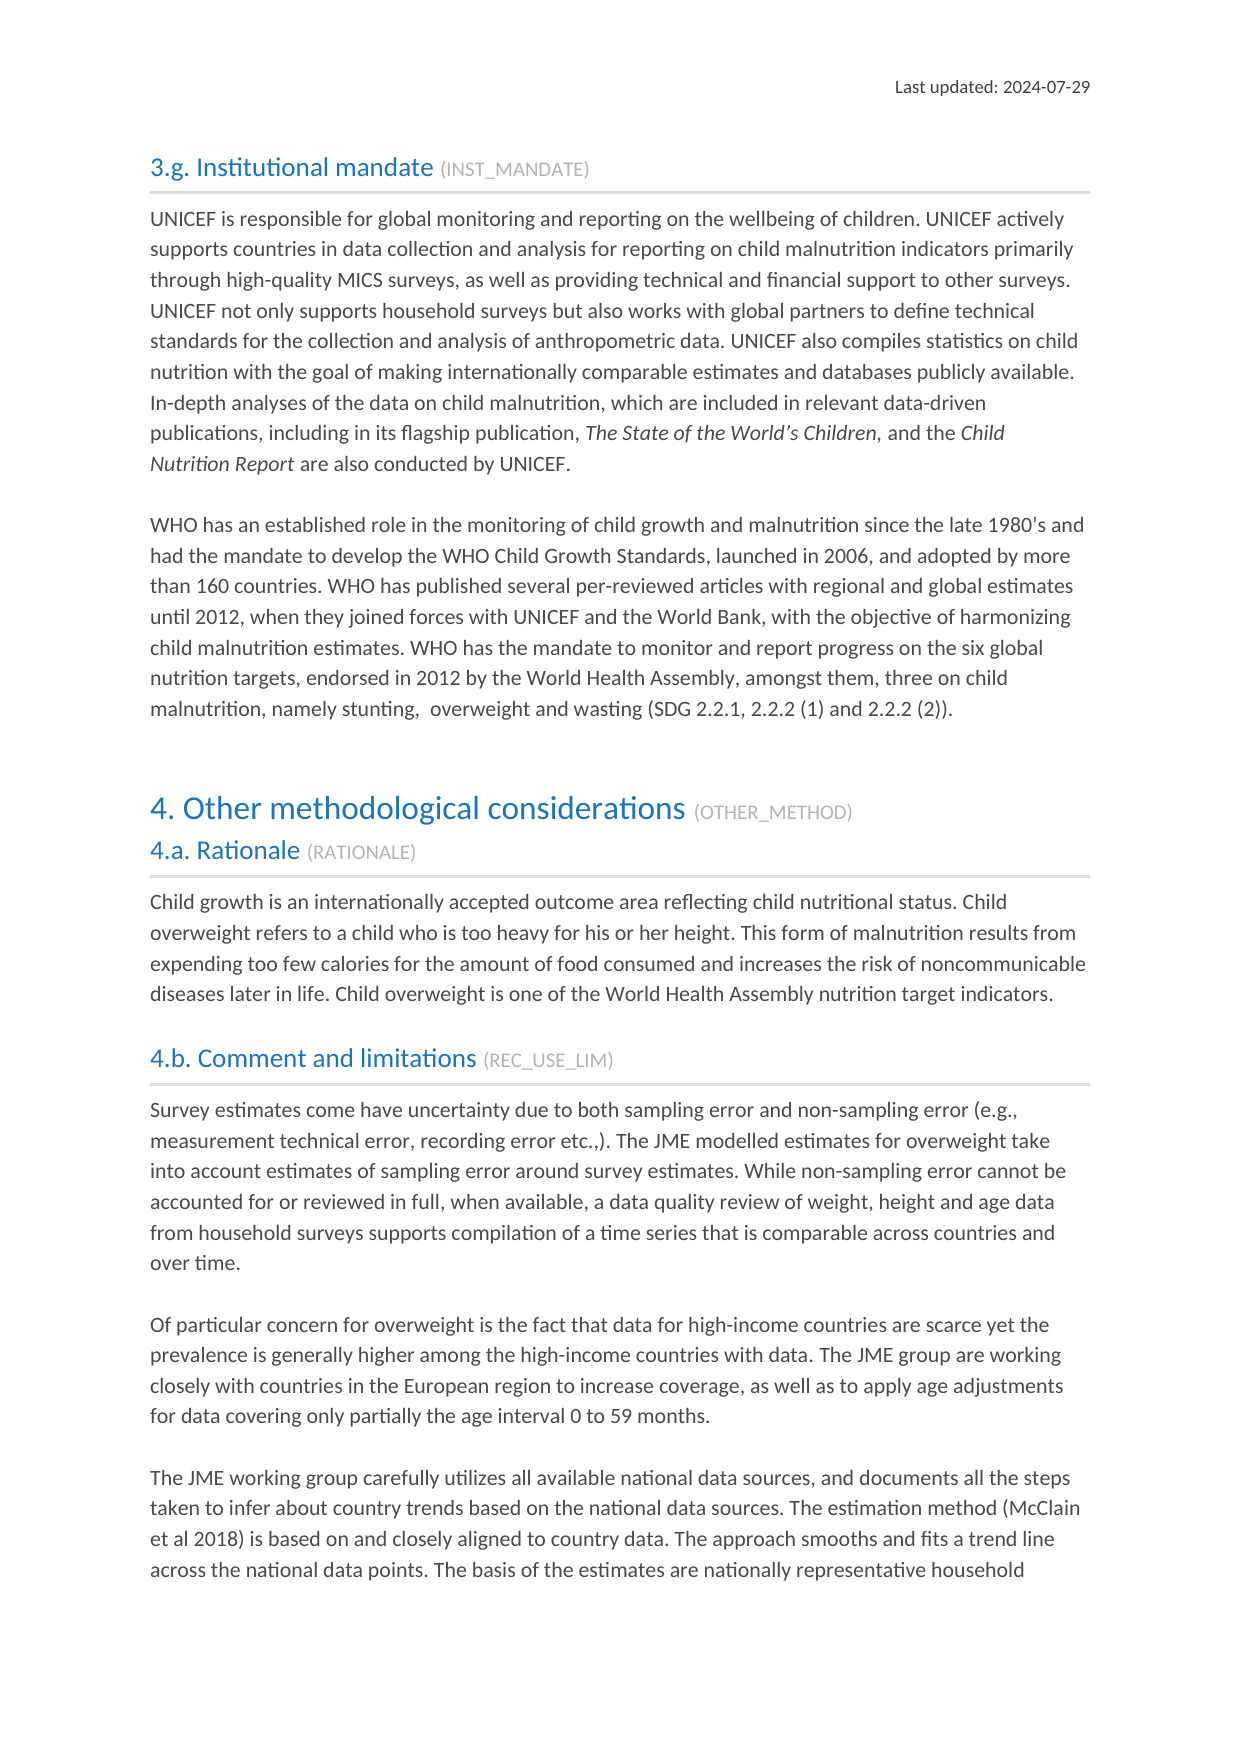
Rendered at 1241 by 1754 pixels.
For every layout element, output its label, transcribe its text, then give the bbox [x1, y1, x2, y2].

text 4.a. Rationale (RATIONALE) [150, 833, 1090, 875]
text 4. Other methodological considerations (OTHER_METHOD) [150, 787, 1090, 827]
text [150, 1464, 1090, 1582]
text UNICEF is responsible for global monitoring and reporting on the wellbeing of children. UNICEF actively supports countries in data collection and analysis for reporting on child malnutrition indicators primarily through high-quality MICS surveys, as well as providing technical and financial support to other surveys. UNICEF not only supports household surveys but also works with global partners to define technical standards for the collection and analysis of anthropometric data. UNICEF also compiles statistics on child nutrition with the goal of making internationally comparable estimates and databases publicly available. In-depth analyses of the data on child malnutrition, which are included in relevant data-driven publications, including in its flagship publication, The State of the World’s Children, and the Child Nutrition Report are also conducted by UNICEF. [150, 205, 1090, 477]
text Survey estimates come have uncertainty due to both sampling error and non-sampling error (e.g., measurement technical error, recording error etc.,). The JME modelled estimates for overweight take into account estimates of sampling error around survey estimates. While non-sampling error cannot be accounted for or reviewed in full, when available, a data quality review of weight, height and age data from household surveys supports compilation of a time series that is comparable across countries and over time. [150, 1096, 1090, 1276]
text Child growth is an internationally accepted outcome area reflecting child nutritional status. Child overweight refers to a child who is too heavy for his or her height. This form of malnutrition results from expending too few calories for the amount of food consumed and increases the risk of noncommunicable diseases later in life. Child overweight is one of the World Health Assembly nutrition target indicators. [150, 888, 1090, 1007]
text 3.g. Institutional mandate (INST_MANDATE) [150, 150, 1090, 191]
text Of particular concern for overweight is the fact that data for high-income countries are scarce yet the prevalence is generally higher among the high-income countries with data. The JME group are working closely with countries in the European region to increase coverage, as well as to apply age adjustments for data covering only partially the age interval 0 to 59 months. [150, 1311, 1090, 1429]
text WHO has an established role in the monitoring of child growth and malnutrition since the late 1980’s and had the mandate to develop the WHO Child Growth Standards, launched in 2006, and adopted by more than 160 countries. WHO has published several per-reviewed articles with regional and global estimates until 2012, when they joined forces with UNICEF and the World Bank, with the objective of harmonizing child malnutrition estimates. WHO has the mandate to monitor and report progress on the six global nutrition targets, endorsed in 2012 by the World Health Assembly, amongst them, three on child malnutrition, namely stunting, overweight and wasting (SDG 2.2.1, 2.2.2 (1) and 2.2.2 (2)). [150, 511, 1090, 722]
text 4.b. Comment and limitations (REC_USE_LIM) [150, 1042, 1090, 1083]
